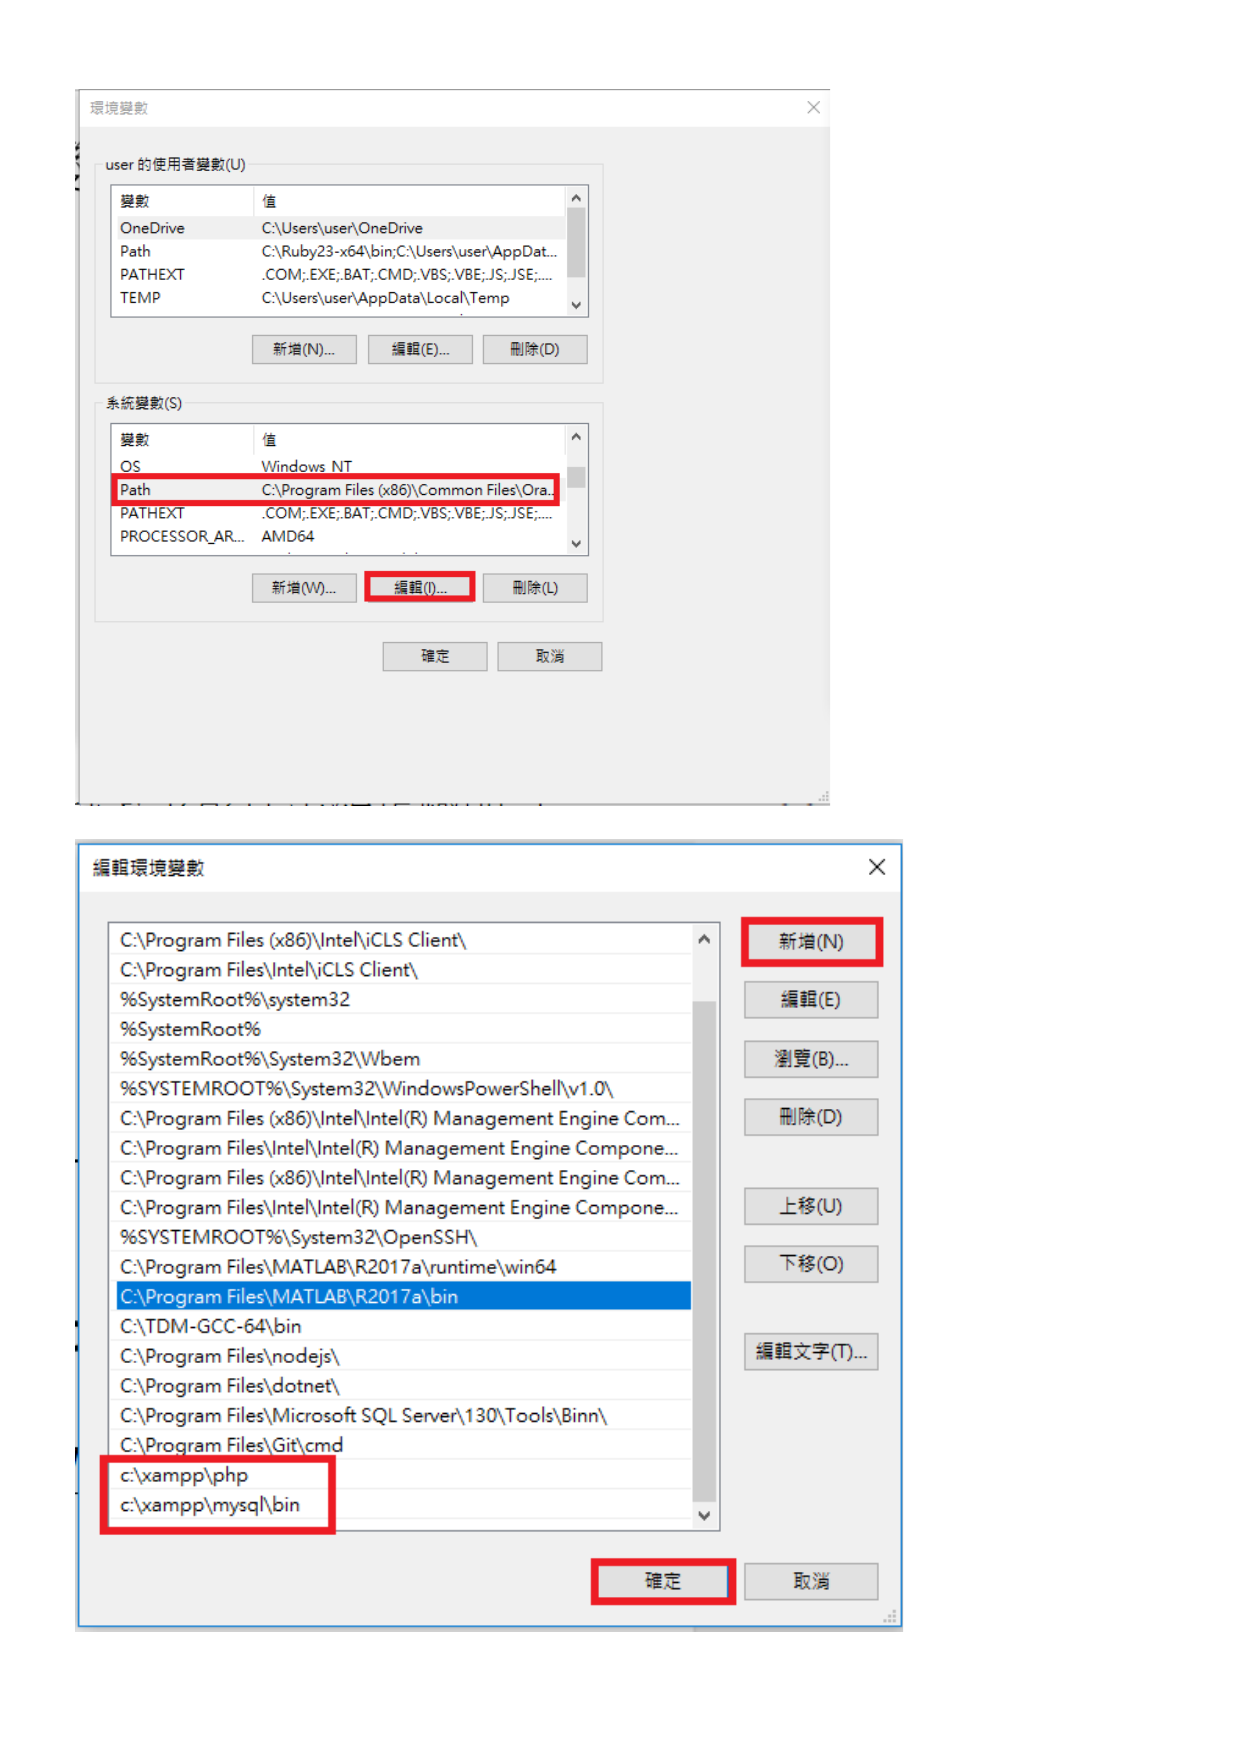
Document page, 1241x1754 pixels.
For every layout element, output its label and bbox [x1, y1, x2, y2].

picture [75, 839, 904, 1632]
picture [75, 89, 831, 806]
